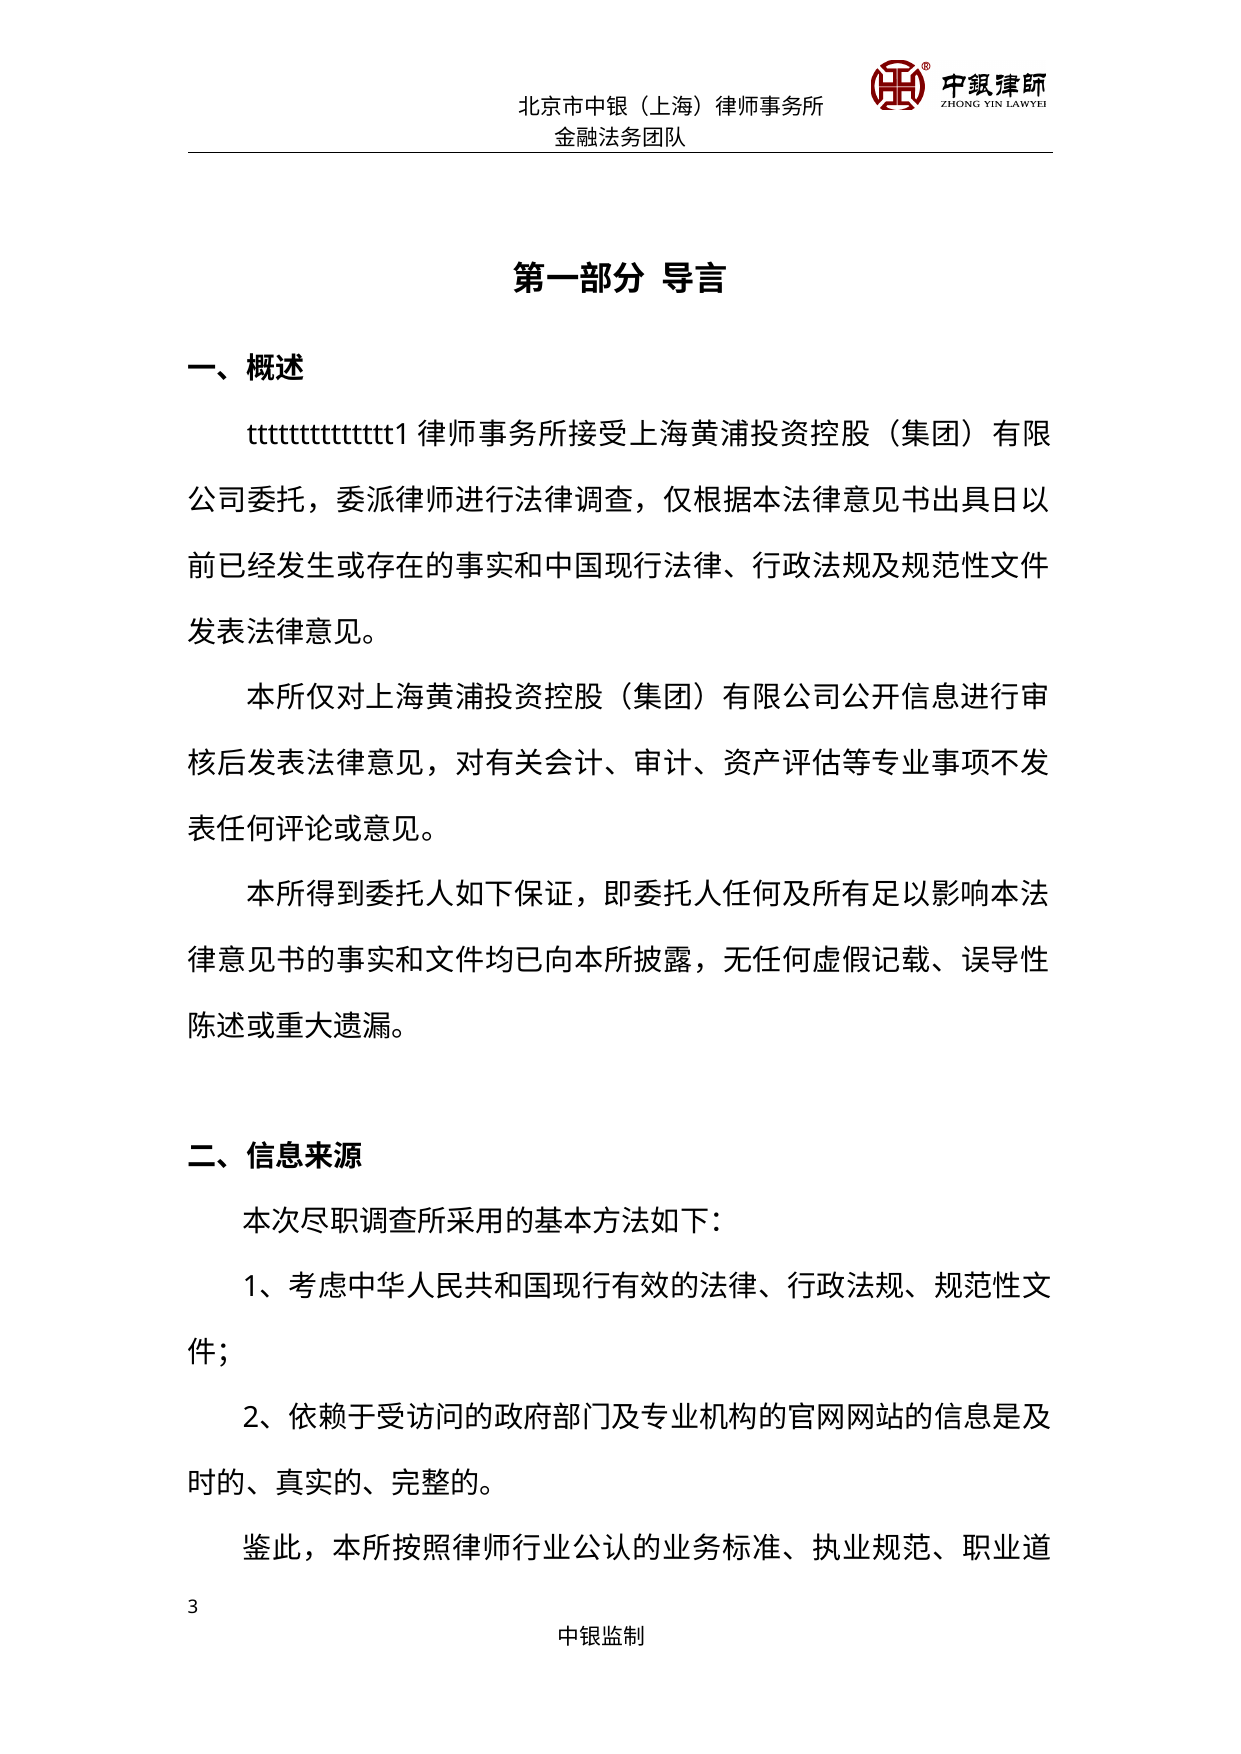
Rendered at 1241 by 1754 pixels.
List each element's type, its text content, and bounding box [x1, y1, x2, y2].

text 本所仅对上海黄浦投资控股（集团）有限公司公开信息进行审核后发表法律意见，对有关会计、审计、资产评估等专业事项不发表任何评论或意见。 [187, 673, 1053, 849]
text 本次尽职调查所采用的基本方法如下： [187, 1196, 1053, 1241]
text 第一部分 导言 [187, 232, 1053, 320]
text 1、考虑中华人民共和国现行有效的法律、行政法规、规范性文件； [187, 1262, 1053, 1372]
picture [871, 60, 1046, 110]
text 一、概述 [187, 344, 1053, 388]
text 二、信息来源 [187, 1131, 1053, 1175]
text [187, 1524, 1053, 1568]
text tttttttttttttt1律师事务所接受上海黄浦投资控股（集团）有限公司委托，委派律师进行法律调查，仅根据本法律意见书出具日以前已经发生或存在的事实和中国现行法律、行政法规及规范性文件发表法律意见。 [187, 409, 1053, 652]
text 2、依赖于受访问的政府部门及专业机构的官网网站的信息是及时的、真实的、完整的。 [187, 1393, 1053, 1503]
text 本所得到委托人如下保证，即委托人任何及所有足以影响本法律意见书的事实和文件均已向本所披露，无任何虚假记载、误导性陈述或重大遗漏。 [187, 870, 1053, 1046]
